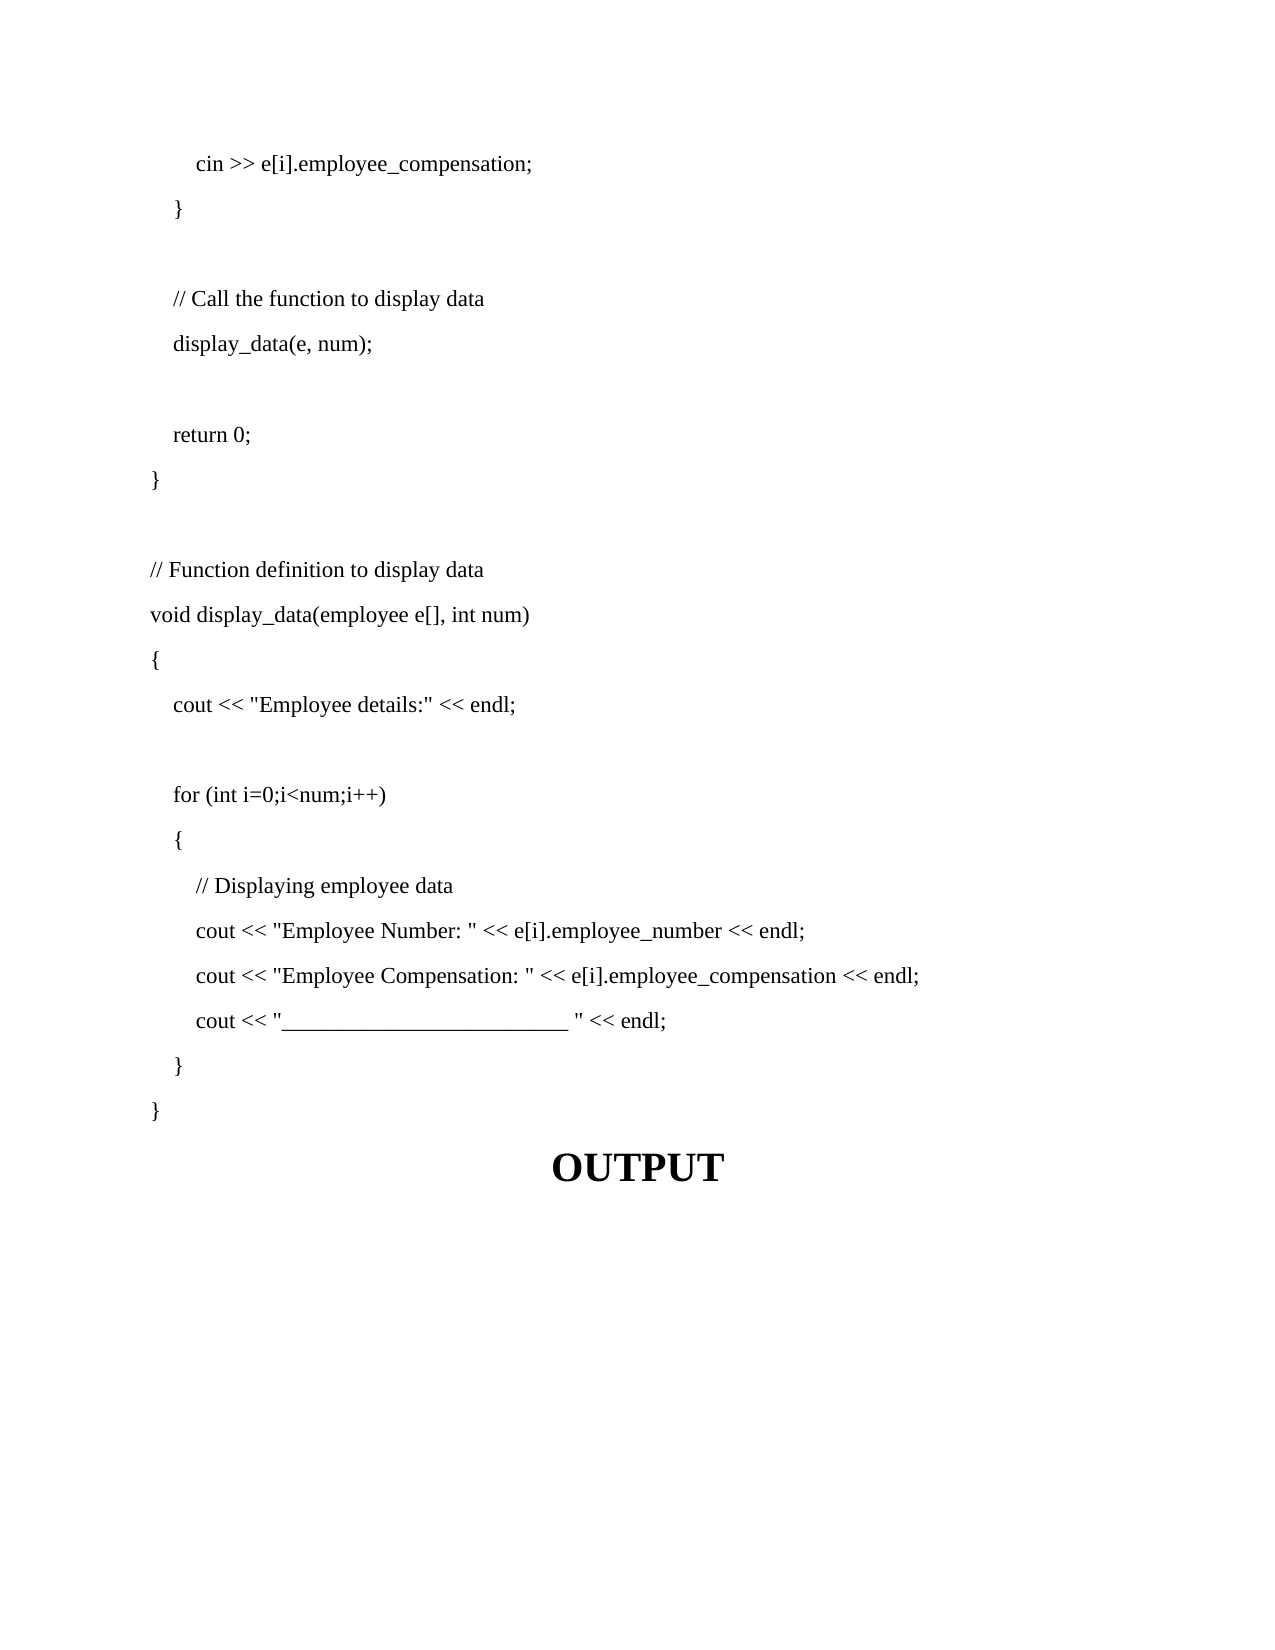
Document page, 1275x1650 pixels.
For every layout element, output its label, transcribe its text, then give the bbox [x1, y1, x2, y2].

text cout << "Employee details:" << endl; [150, 691, 1125, 718]
text } [150, 466, 1125, 492]
text } [150, 1052, 1125, 1078]
text for (int i=0;i<num;i++) [150, 781, 1125, 808]
text { [150, 827, 1125, 853]
text // Call the function to display data [150, 285, 1125, 312]
text // Displaying employee data [150, 872, 1125, 898]
text display_data(e, num); [150, 330, 1125, 357]
text OUTPUT [150, 1142, 1125, 1190]
text } [150, 1097, 1125, 1123]
text return 0; [150, 421, 1125, 447]
text cout << "Employee Number: " << e[i].employee_number << endl; [150, 917, 1125, 943]
text void display_data(employee e[], int num) [150, 601, 1125, 627]
text cout << "_________________________ " << endl; [150, 1007, 1125, 1033]
text // Function definition to display data [150, 556, 1125, 582]
text } [150, 195, 1125, 221]
text cout << "Employee Compensation: " << e[i].employee_compensation << endl; [150, 962, 1125, 988]
text { [150, 646, 1125, 672]
text cin >> e[i].employee_compensation; [150, 150, 1125, 176]
